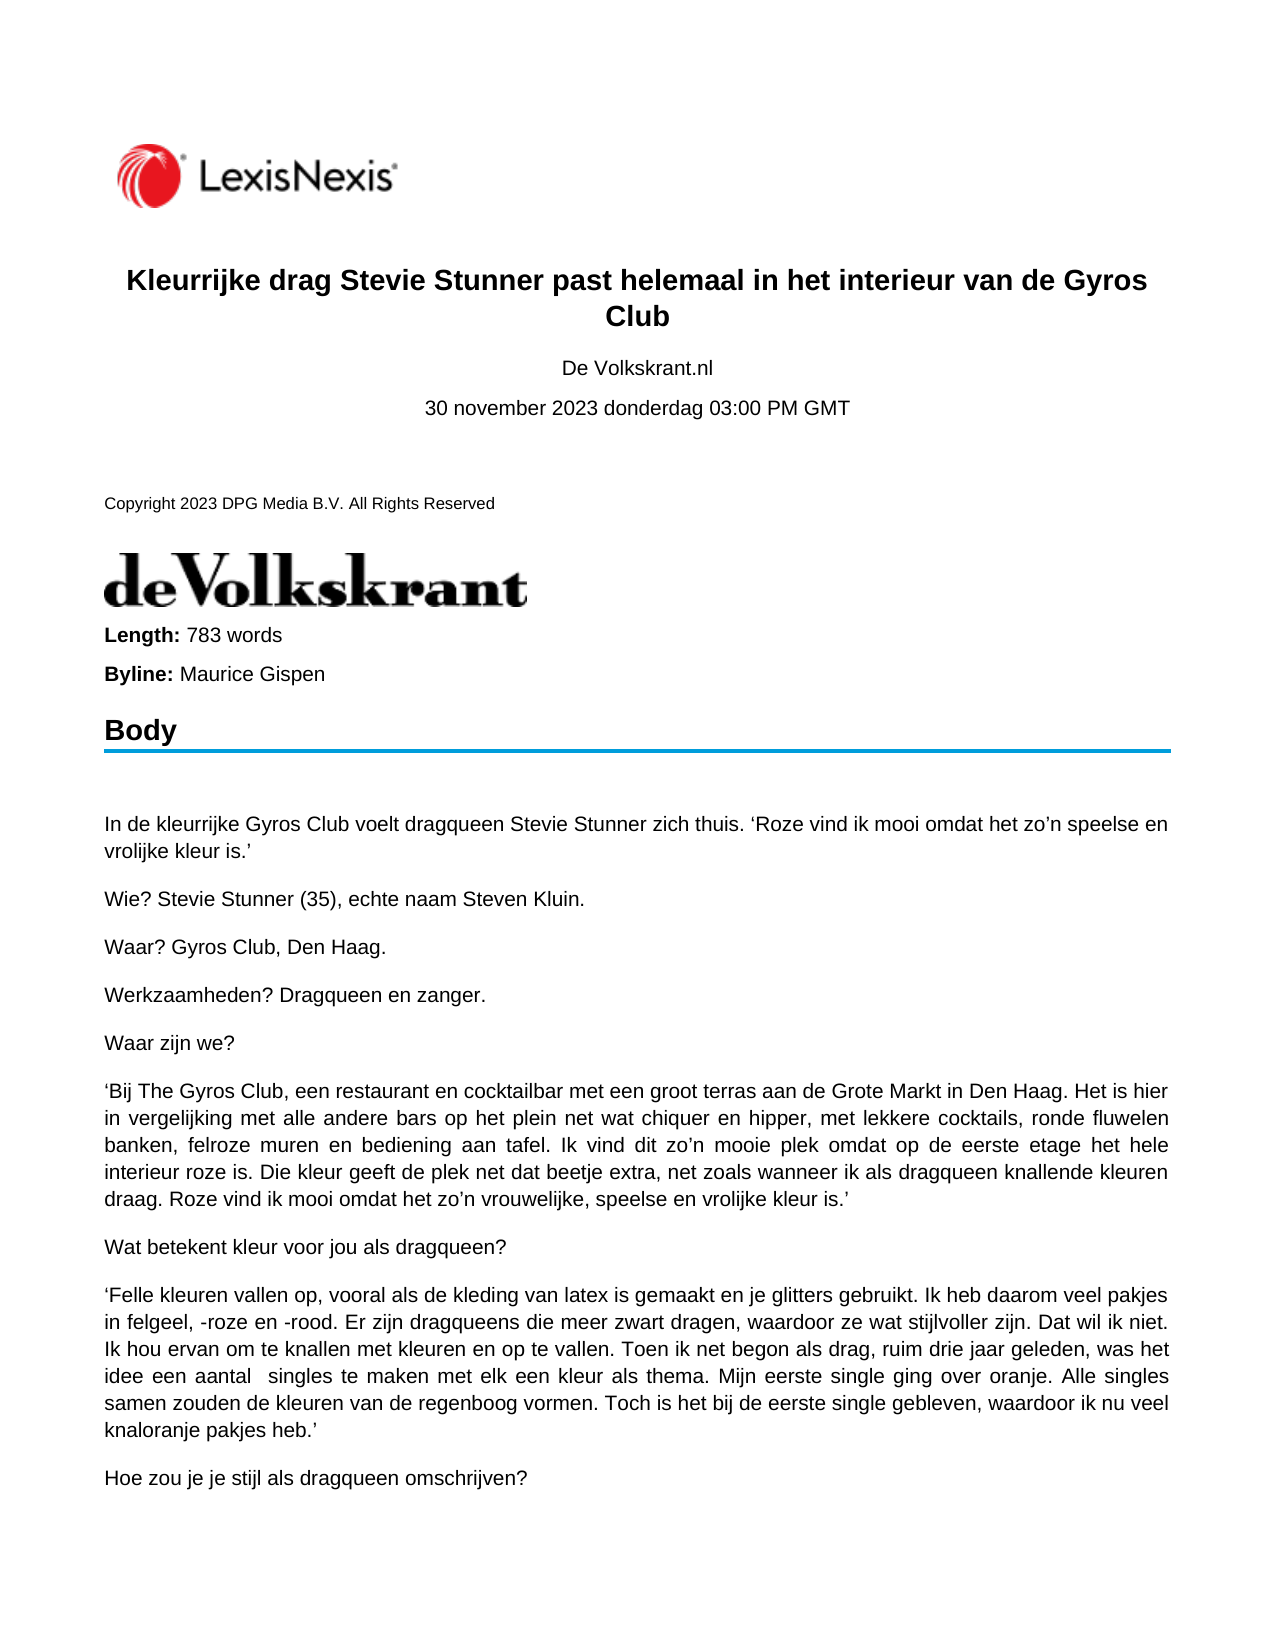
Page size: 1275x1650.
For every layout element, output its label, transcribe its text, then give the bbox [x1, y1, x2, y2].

picture [104, 553, 527, 607]
text ‘Bij The Gyros Club, een restaurant en cocktailbar met een groot terras aan de Grote Markt in Den Haag. Het is hier in vergelijking met alle andere bars op het plein net wat chiquer en hipper, met lekkere cocktails, ronde fluwelen banken, felroze muren en bediening aan tafel. Ik vind dit zo’n mooie plek omdat op de eerste etage het hele interieur roze is. Die kleur geeft de plek net dat beetje extra, net zoals wanneer ik als dragqueen knallende kleuren draag. Roze vind ik mooi omdat het zo’n vrouwelijke, speelse en vrolijke kleur is.’ [104, 1076, 1171, 1211]
text De Volkskrant.nl [104, 353, 1171, 380]
text Hoe zou je je stijl als dragqueen omschrijven? [104, 1463, 1171, 1490]
text Waar? Gyros Club, Den Haag. [104, 932, 1171, 959]
text Wie? Stevie Stunner (35), echte naam Steven Kluin. [104, 884, 1171, 911]
text ‘Felle kleuren vallen op, vooral als de kleding van latex is gemaakt en je glitters gebruikt. Ik heb daarom veel pakjes in felgeel, -roze en -rood. Er zijn dragqueens die meer zwart dragen, waardoor ze wat stijlvoller zijn. Dat wil ik niet. Ik hou ervan om te knallen met kleuren en op te vallen. Toen ik net begon als drag, ruim drie jaar geleden, was het idee een aantal singles te maken met elk een kleur als thema. Mijn eerste single ging over oranje. Alle singles samen zouden de kleuren van de regenboog vormen. Toch is het bij de eerste single gebleven, waardoor ik nu veel knaloranje pakjes heb.’ [104, 1280, 1171, 1442]
text Byline: Maurice Gispen [104, 659, 1171, 686]
text Body [104, 711, 1171, 747]
text Werkzaamheden? Dragqueen en zanger. [104, 980, 1171, 1007]
subtitle Kleurrijke drag Stevie Stunner past helemaal in het interieur van de Gyros Club [104, 261, 1171, 332]
picture [104, 144, 412, 208]
text 30 november 2023 donderdag 03:00 PM GMT [104, 393, 1171, 420]
text In de kleurrijke Gyros Club voelt dragqueen Stevie Stunner zich thuis. ‘Roze vind ik mooi omdat het zo’n speelse en vrolijke kleur is.’ [104, 809, 1171, 863]
text Waar zijn we? [104, 1028, 1171, 1055]
text Length: 783 words [104, 619, 1171, 647]
text Copyright 2023 DPG Media B.V. All Rights Reserved [104, 461, 1171, 513]
text Wat betekent kleur voor jou als dragqueen? [104, 1232, 1171, 1259]
